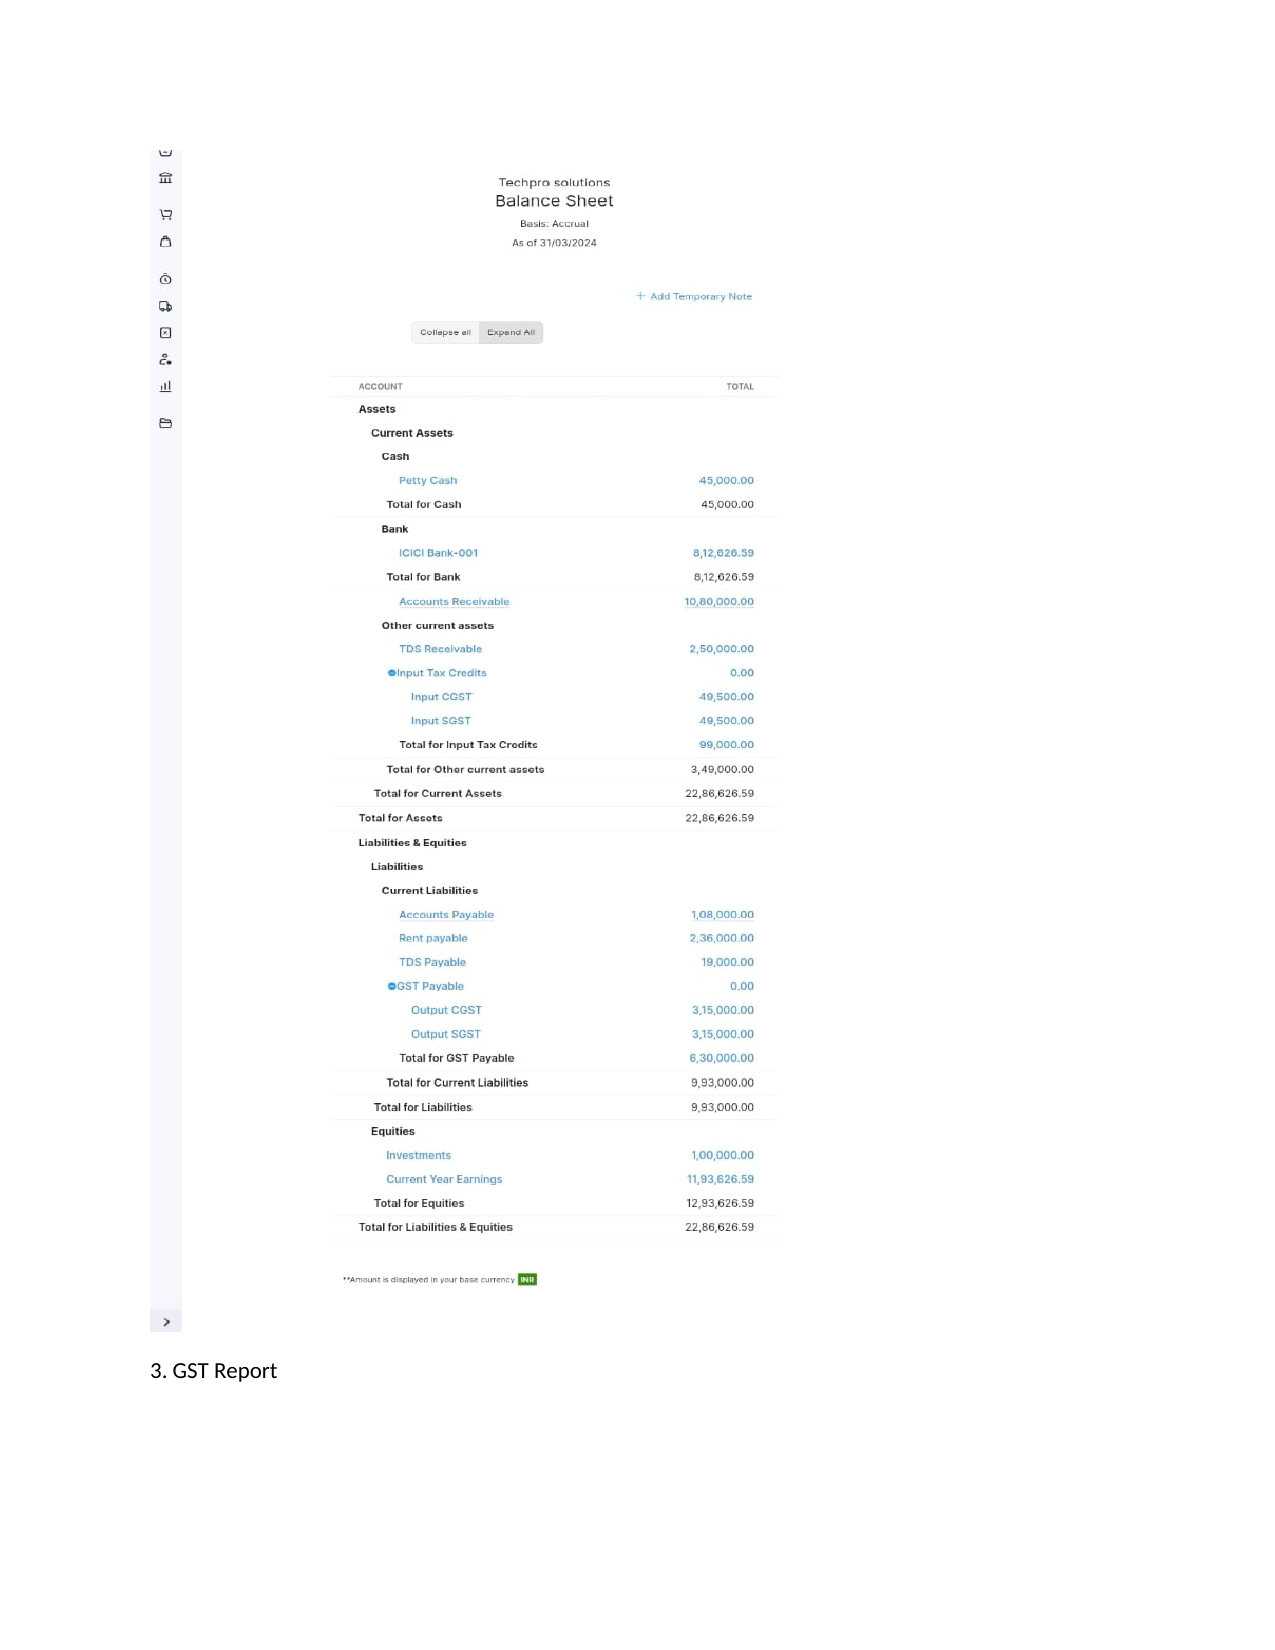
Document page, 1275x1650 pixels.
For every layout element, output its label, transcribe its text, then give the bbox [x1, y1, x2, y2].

text 3. GST Report [150, 1356, 1125, 1384]
picture [150, 150, 928, 1332]
